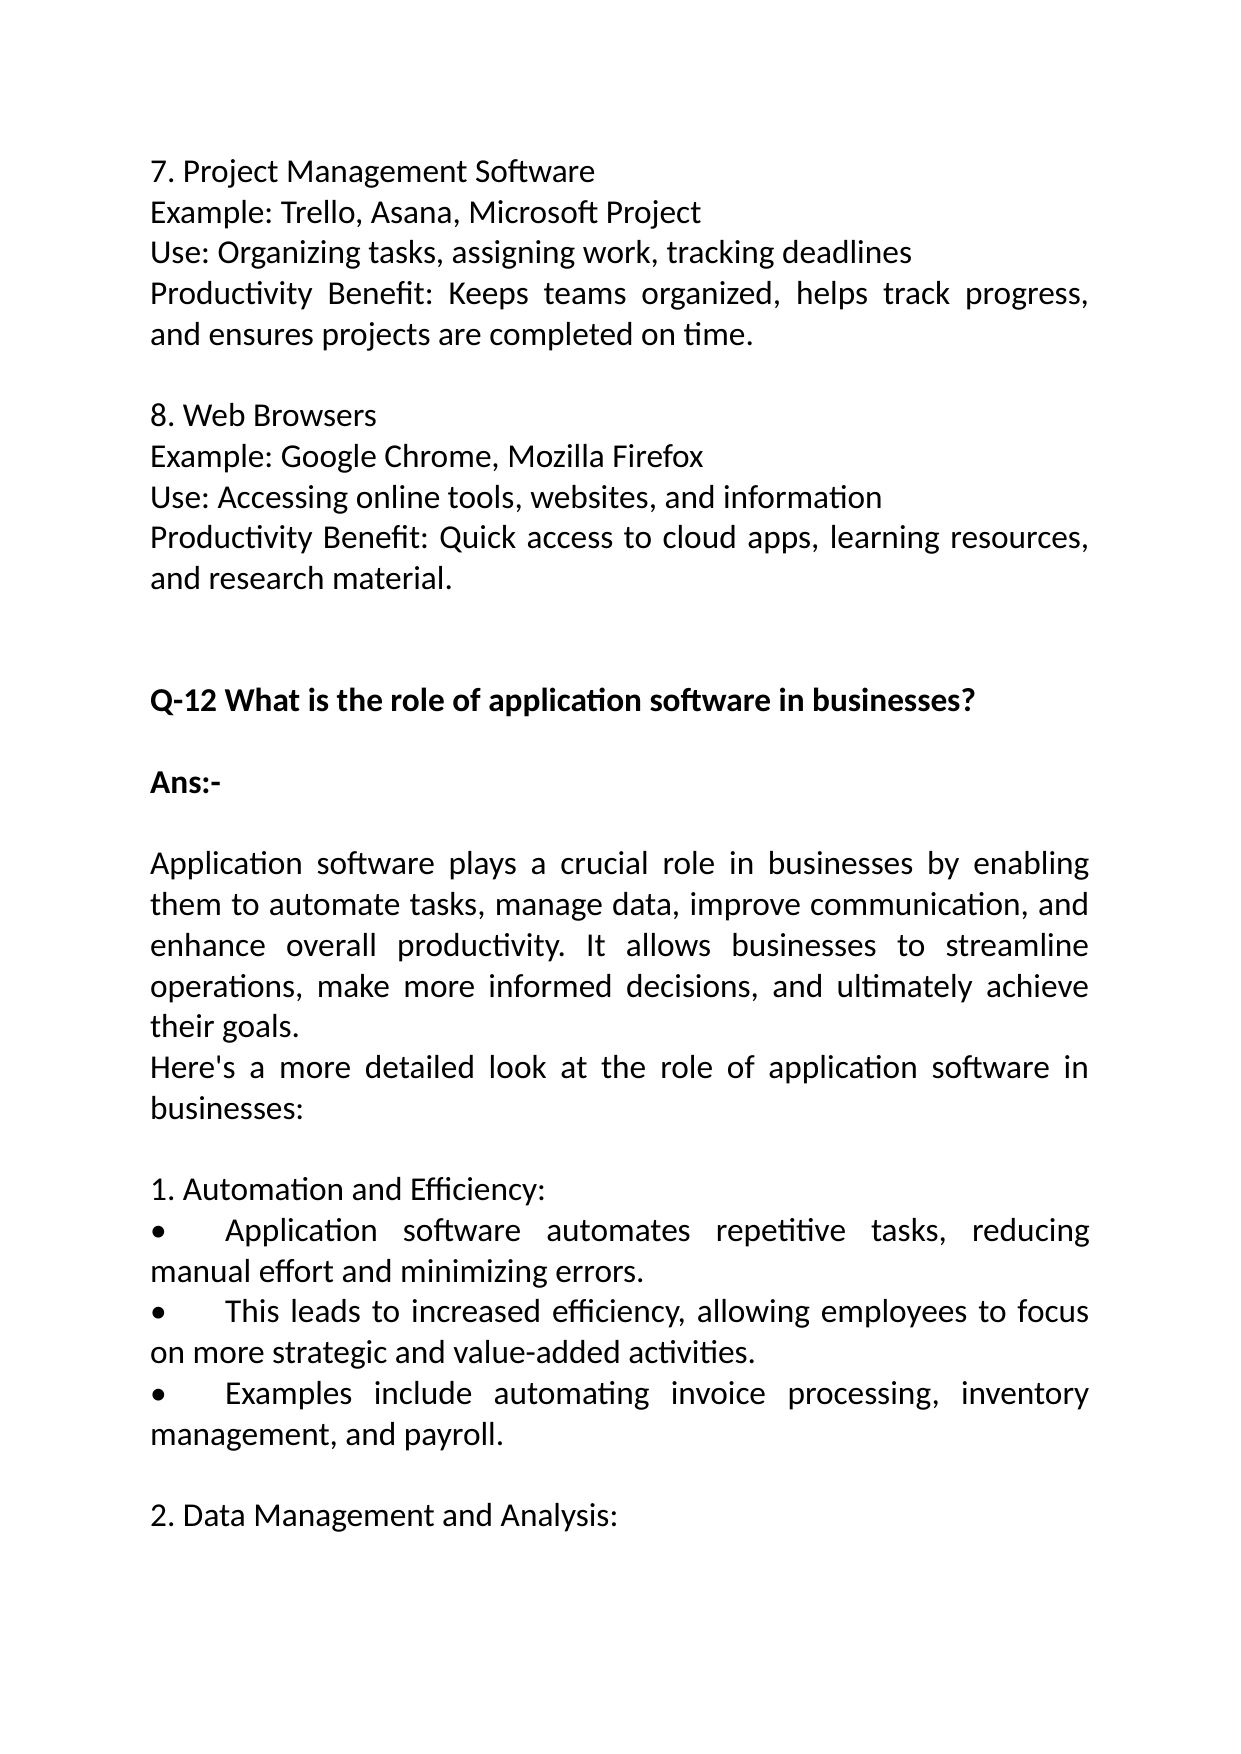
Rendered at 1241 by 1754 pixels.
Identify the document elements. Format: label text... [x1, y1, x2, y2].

text Use: Accessing online tools, websites, and information [150, 476, 1090, 517]
text Ans:- [150, 761, 1090, 802]
text 2. Data Management and Analysis: [150, 1494, 1090, 1535]
text Here's a more detailed look at the role of application software in businesses: [150, 1046, 1090, 1127]
text 8. Web Browsers [150, 394, 1090, 435]
text Example: Trello, Asana, Microsoft Project [150, 191, 1090, 231]
text Use: Organizing tasks, assigning work, tracking deadlines [150, 231, 1090, 272]
text Productivity Benefit: Keeps teams organized, helps track progress, and ensures projects are completed on time. [150, 272, 1090, 354]
text • This leads to increased efficiency, allowing employees to focus on more strategic and value-added activities. [150, 1290, 1090, 1372]
text Q-12 What is the role of application software in businesses? [150, 679, 1090, 720]
text Productivity Benefit: Quick access to cloud apps, learning resources, and research material. [150, 517, 1090, 598]
text Example: Google Chrome, Mozilla Firefox [150, 435, 1090, 476]
text • Examples include automating invoice processing, inventory management, and payroll. [150, 1372, 1090, 1453]
text 1. Automation and Efficiency: [150, 1168, 1090, 1209]
text • Application software automates repetitive tasks, reducing manual effort and minimizing errors. [150, 1209, 1090, 1290]
text 7. Project Management Software [150, 150, 1090, 191]
text Application software plays a crucial role in businesses by enabling them to automate tasks, manage data, improve communication, and enhance overall productivity. It allows businesses to streamline operations, make more informed decisions, and ultimately achieve their goals. [150, 842, 1090, 1046]
